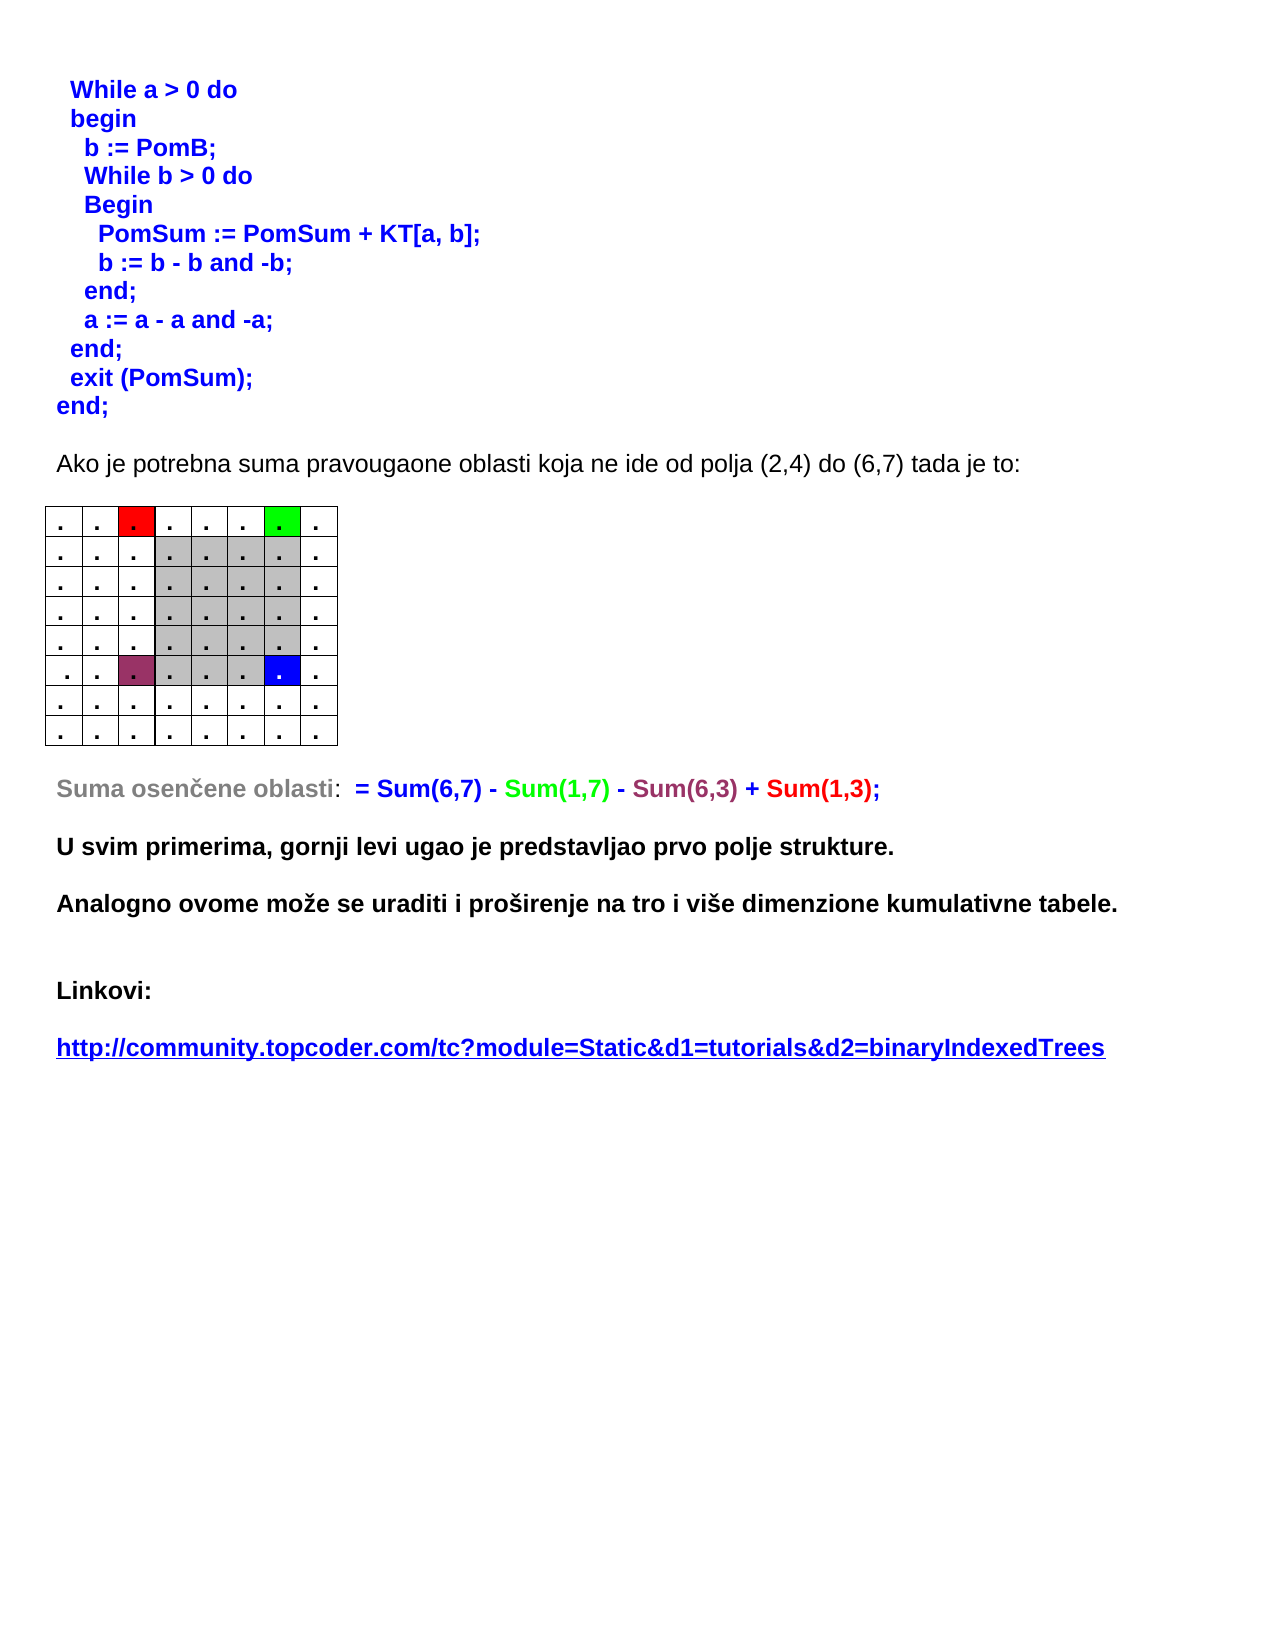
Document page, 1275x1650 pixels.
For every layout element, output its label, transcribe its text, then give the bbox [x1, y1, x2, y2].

table_cell . [46, 567, 82, 596]
table_cell . [156, 597, 191, 625]
table_header . [228, 507, 264, 536]
table_header . [156, 507, 191, 536]
table_cell . [119, 537, 154, 566]
table_cell . [119, 567, 154, 596]
table_cell . [119, 716, 154, 744]
table_cell . [301, 626, 337, 655]
table_cell . [156, 626, 191, 655]
table_cell . [192, 686, 227, 715]
table_cell . [83, 597, 118, 625]
text Begin [56, 190, 1200, 219]
text end; [56, 391, 1200, 420]
table_cell . [192, 656, 227, 685]
text a := a - a and -a; [56, 305, 1200, 334]
table_cell . [301, 656, 337, 685]
table_cell . [46, 537, 82, 566]
table_cell . [265, 716, 300, 744]
text begin [56, 104, 1200, 132]
table_cell . [228, 537, 264, 566]
table_cell . [46, 686, 82, 715]
text Suma osenčene oblasti: = Sum(6,7) - Sum(1,7) - Sum(6,3) + Sum(1,3); [56, 774, 1200, 803]
table_cell . [301, 567, 337, 596]
table_cell . [156, 686, 191, 715]
table_cell . [301, 597, 337, 625]
table_cell . [83, 716, 118, 744]
table_cell . [228, 686, 264, 715]
table_cell . [301, 716, 337, 744]
table_cell . [301, 686, 337, 715]
text end; [56, 276, 1200, 305]
table_cell . [265, 626, 300, 655]
table_cell . [156, 537, 191, 566]
table_cell . [46, 656, 82, 685]
table_cell . [46, 597, 82, 625]
text b := b - b and -b; [56, 247, 1200, 276]
table_cell . [265, 686, 300, 715]
table_header . [83, 507, 118, 536]
text Linkovi: http://community.topcoder.com/tc?module=Static&d1=tutorials&d2=binaryIndexedTrees [56, 976, 1200, 1062]
table_cell . [265, 656, 300, 685]
table_cell . [156, 716, 191, 744]
table_cell . [301, 537, 337, 566]
text U svim primerima, gornji levi ugao je predstavljao prvo polje strukture. [56, 832, 1200, 861]
text Ako je potrebna suma pravougaone oblasti koja ne ide od polja (2,4) do (6,7) tada je to: [56, 449, 1200, 477]
table_cell . [265, 567, 300, 596]
table_cell . [192, 537, 227, 566]
text exit (PomSum); [56, 362, 1200, 391]
text Analogno ovome može se uraditi i proširenje na tro i više dimenzione kumulativne tabele. [56, 889, 1200, 918]
table_cell . [228, 656, 264, 685]
table_cell . [192, 716, 227, 744]
table_header . [46, 507, 82, 536]
table_cell . [119, 686, 154, 715]
table_header . [192, 507, 227, 536]
text PomSum := PomSum + KT[a, b]; [56, 219, 1200, 247]
table_cell . [83, 567, 118, 596]
table_cell . [265, 537, 300, 566]
text While b > 0 do [56, 161, 1200, 190]
text end; [56, 334, 1200, 362]
table_cell . [83, 626, 118, 655]
table_cell . [228, 567, 264, 596]
table_cell . [119, 597, 154, 625]
table_cell . [83, 537, 118, 566]
table_cell . [228, 597, 264, 625]
table_header . [265, 507, 300, 536]
table_header . [301, 507, 337, 536]
table_cell . [46, 716, 82, 744]
table_cell . [192, 597, 227, 625]
text While a > 0 do [56, 75, 1200, 104]
table_cell . [192, 567, 227, 596]
table_cell . [156, 567, 191, 596]
table_cell . [46, 626, 82, 655]
table_cell . [156, 656, 191, 685]
table_cell . [119, 656, 154, 685]
text b := PomB; [56, 132, 1200, 161]
table_cell . [228, 626, 264, 655]
table_cell . [265, 597, 300, 625]
table_header . [119, 507, 154, 536]
table_cell . [83, 686, 118, 715]
table_cell . [192, 626, 227, 655]
table_cell . [119, 626, 154, 655]
table_cell . [83, 656, 118, 685]
table_cell . [228, 716, 264, 744]
